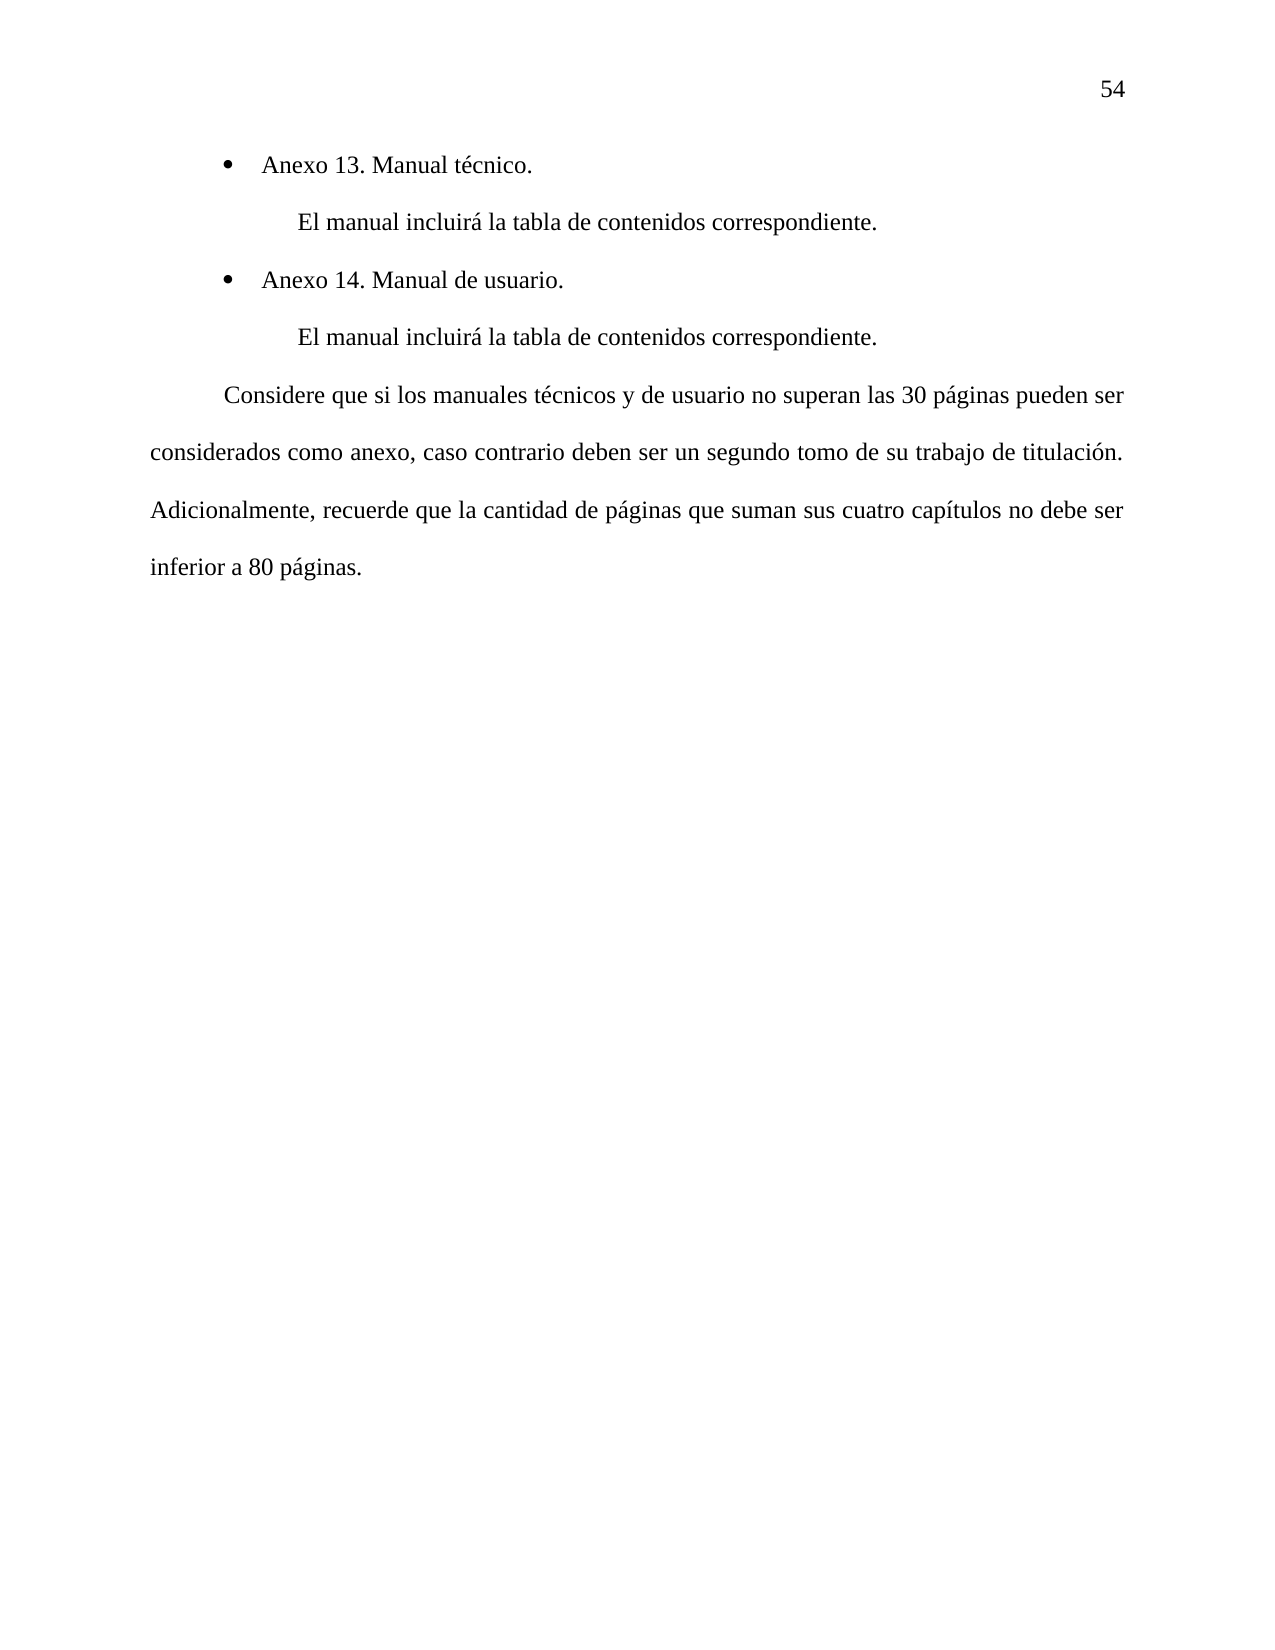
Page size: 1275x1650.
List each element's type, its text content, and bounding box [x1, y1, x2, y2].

list Anexo 14. Manual de usuario. [224, 265, 1125, 294]
text El manual incluirá la tabla de contenidos correspondiente. [224, 322, 1125, 351]
list Anexo 13. Manual técnico. [224, 150, 1125, 179]
text Considere que si los manuales técnicos y de usuario no superan las 30 páginas pueden ser considerados como anexo, caso contrario deben ser un segundo tomo de su trabajo de titulación. Adicionalmente, recuerde que la cantidad de páginas que suman sus cuatro capítulos no debe ser inferior a 80 páginas. [150, 380, 1125, 581]
text El manual incluirá la tabla de contenidos correspondiente. [224, 207, 1125, 236]
